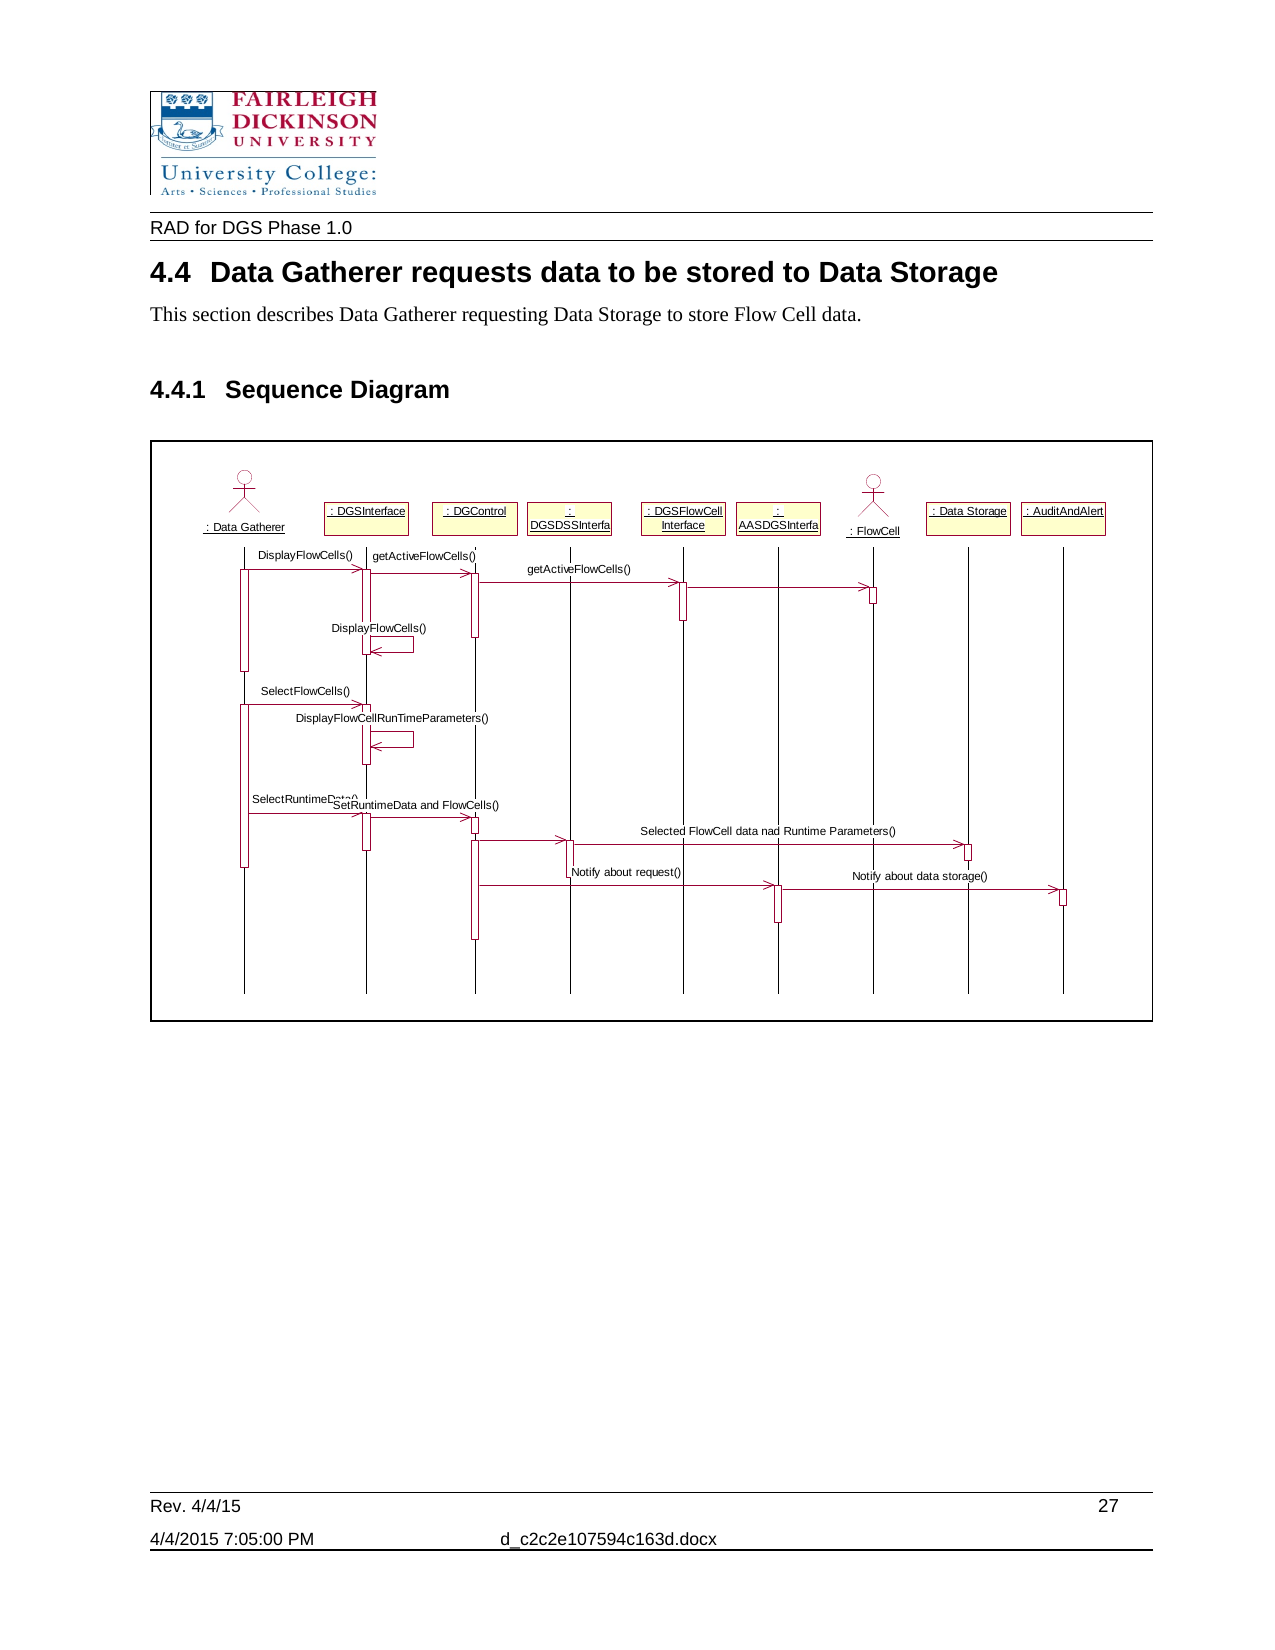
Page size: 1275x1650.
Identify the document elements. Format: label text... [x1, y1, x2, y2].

subtitle Sequence Diagram [150, 375, 1153, 404]
subtitle Data Gatherer requests data to be stored to Data Storage [150, 254, 1153, 289]
picture [150, 91, 377, 195]
text This section describes Data Gatherer requesting Data Storage to store Flow Cell data. [150, 302, 1153, 326]
